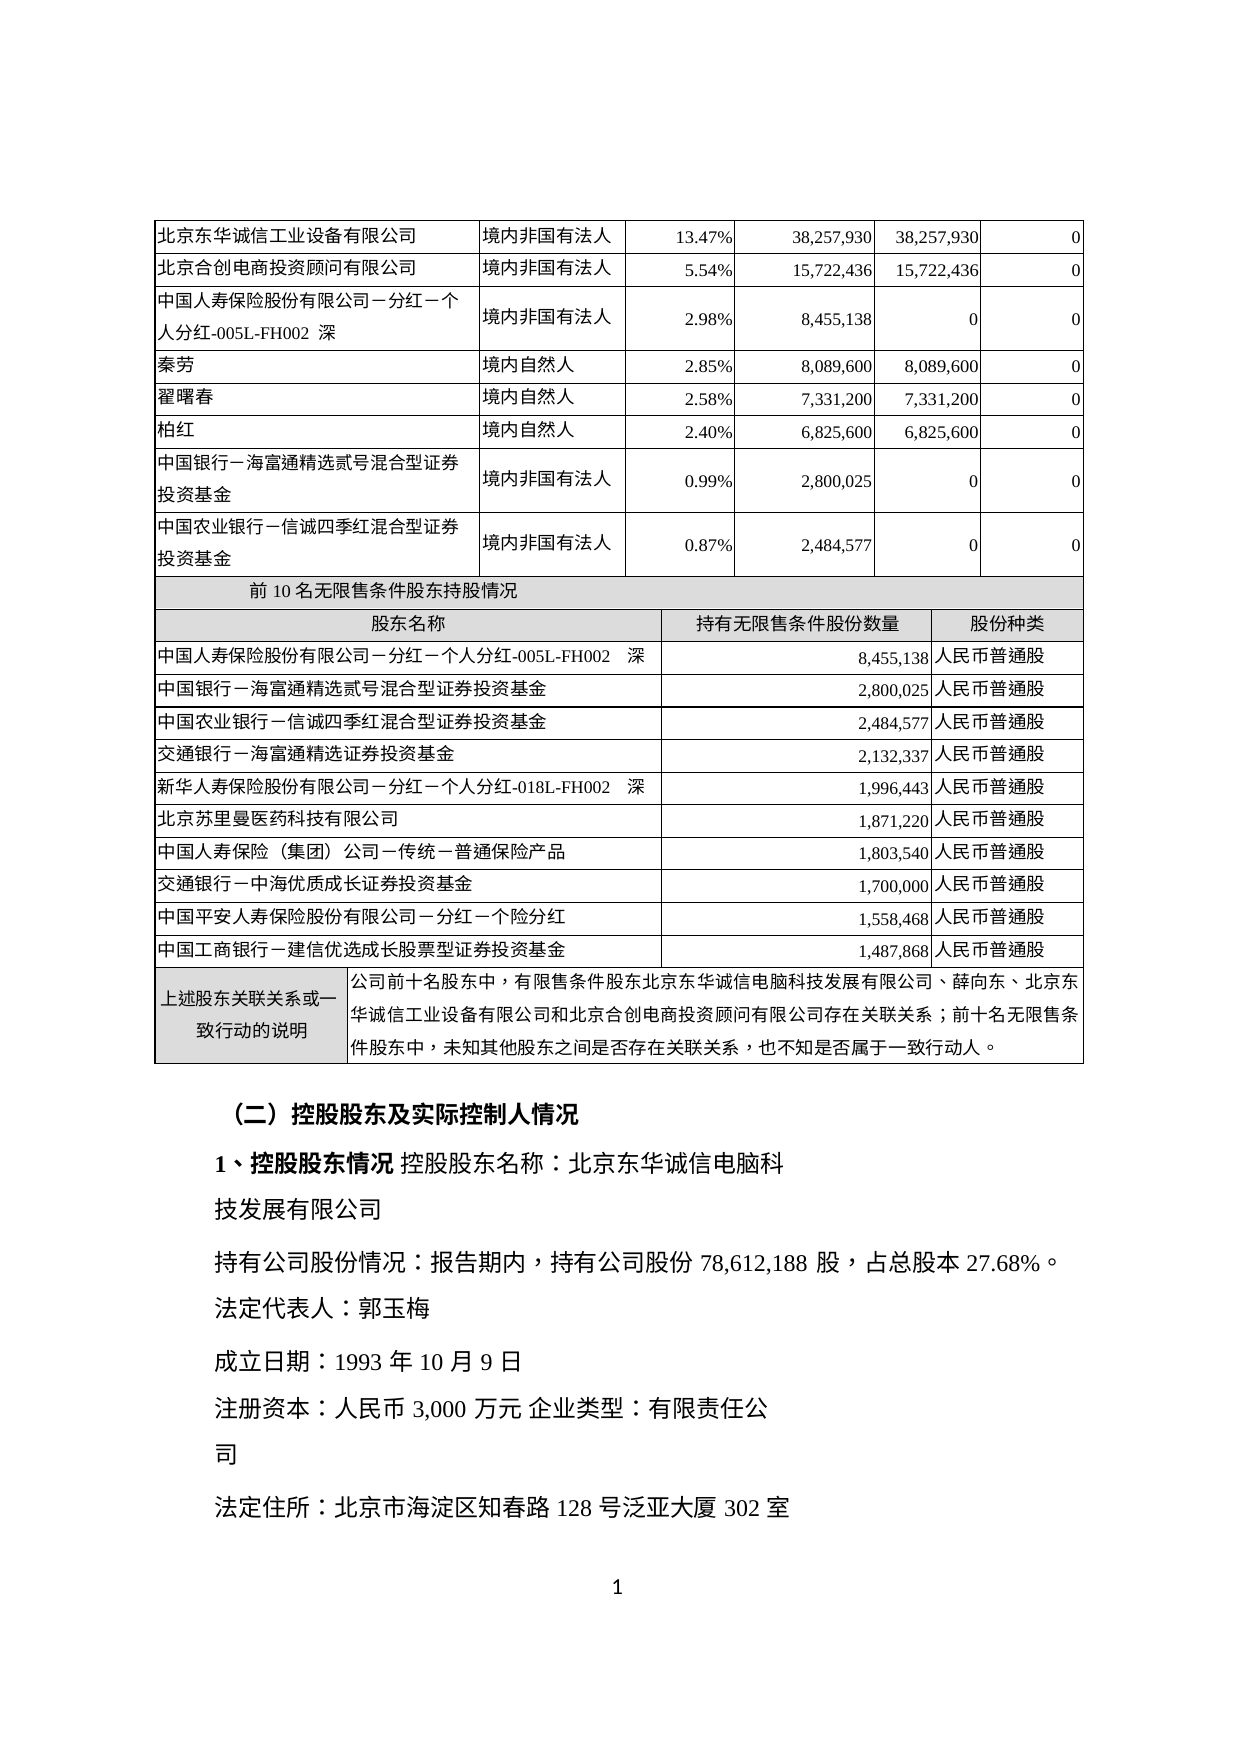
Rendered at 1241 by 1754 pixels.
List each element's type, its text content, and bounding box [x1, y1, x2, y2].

table_cell 境内自然人 [480, 351, 625, 382]
text 注册资本：人民币 3,000 万元 企业类型：有限责任公司 [214, 1391, 786, 1471]
table_cell 境内非国有法人 [480, 287, 625, 350]
table_header 境内非国有法人 [480, 221, 625, 253]
table_cell 公司前十名股东中，有限售条件股东北京东华诚信电脑科技发展有限公司、薛向东、北京东 华诚信工业设备有限公司和北京合创电商投资顾问有限公司存在关联关系；前十名无限售条 件股东中，未知其他股东之间是否存在关联关系，也不知是否属于一致行动人。 [348, 968, 1083, 1063]
table_cell 1,996,443 [662, 773, 931, 804]
table_cell 人民币普通股 [932, 642, 1083, 674]
table_cell 人民币普通股 [932, 870, 1083, 902]
table_cell 人民币普通股 [932, 708, 1083, 739]
table_cell 北京苏里曼医药科技有限公司 [156, 805, 661, 837]
table_cell 0 [981, 254, 1083, 286]
table_cell 交通银行－海富通精选证券投资基金 [156, 740, 661, 772]
table_cell 北京合创电商投资顾问有限公司 [156, 254, 479, 286]
table_cell 境内自然人 [480, 416, 625, 448]
table_cell 新华人寿保险股份有限公司－分红－个人分红-018L-FH002 深 [156, 773, 661, 804]
table_cell 持有无限售条件股份数量 [662, 610, 931, 641]
table_cell 15,722,436 [735, 254, 874, 286]
text 成立日期：1993 年 10 月 9 日 [214, 1344, 1086, 1377]
table_cell 5.54% [626, 254, 734, 286]
table_cell 上述股东关联关系或一 致行动的说明 [156, 968, 347, 1063]
table_cell 8,089,600 [735, 351, 874, 382]
table_cell 2,800,025 [735, 449, 874, 512]
table_cell 翟曙春 [156, 384, 479, 415]
table_cell 15,722,436 [875, 254, 980, 286]
table_header 北京东华诚信工业设备有限公司 [156, 221, 479, 253]
table_cell 境内非国有法人 [480, 254, 625, 286]
table_cell 1,803,540 [662, 838, 931, 869]
table_cell 境内自然人 [480, 384, 625, 415]
table_cell 中国银行－海富通精选贰号混合型证券投资基金 [156, 675, 661, 706]
text 法定住所：北京市海淀区知春路 128 号泛亚大厦 302 室 [214, 1490, 1086, 1523]
table_cell 境内非国有法人 [480, 513, 625, 576]
table_cell 0 [875, 513, 980, 576]
table_cell 2,484,577 [662, 708, 931, 739]
table_cell 中国平安人寿保险股份有限公司－分红－个险分红 [156, 903, 661, 935]
text 1、控股股东情况 控股股东名称：北京东华诚信电脑科技发展有限公司 [214, 1147, 786, 1226]
table_cell 1,558,468 [662, 903, 931, 935]
table_cell 2,132,337 [662, 740, 931, 772]
table_cell 0 [981, 384, 1083, 415]
table_cell 7,331,200 [875, 384, 980, 415]
table_cell 2,800,025 [662, 675, 931, 706]
table_cell 秦劳 [156, 351, 479, 382]
table_cell 0.99% [626, 449, 734, 512]
table_cell 0 [981, 513, 1083, 576]
table_cell 人民币普通股 [932, 838, 1083, 869]
table_cell 7,331,200 [735, 384, 874, 415]
table_cell 2.85% [626, 351, 734, 382]
table_cell 1,700,000 [662, 870, 931, 902]
table_cell 人民币普通股 [932, 740, 1083, 772]
table_cell 人民币普通股 [932, 903, 1083, 935]
subtitle （二）控股股东及实际控制人情况 [220, 1098, 1086, 1131]
table_cell 中国工商银行－建信优选成长股票型证券投资基金 [156, 936, 661, 967]
table_cell 中国银行－海富通精选贰号混合型证券 投资基金 [156, 449, 479, 512]
table_cell 2,484,577 [735, 513, 874, 576]
table_cell 2.98% [626, 287, 734, 350]
table_cell 0 [875, 287, 980, 350]
table_cell 境内非国有法人 [480, 449, 625, 512]
table_cell 人民币普通股 [932, 773, 1083, 804]
table_cell 人民币普通股 [932, 936, 1083, 967]
table_cell 1,487,868 [662, 936, 931, 967]
table_cell 6,825,600 [735, 416, 874, 448]
table_cell 2.58% [626, 384, 734, 415]
table_cell 6,825,600 [875, 416, 980, 448]
table_cell 柏红 [156, 416, 479, 448]
table_cell 0 [875, 449, 980, 512]
table_cell 前 10 名无限售条件股东持股情况 [156, 577, 1083, 608]
table_cell 中国农业银行－信诚四季红混合型证券投资基金 [156, 708, 661, 739]
table_header 13.47% [626, 221, 734, 253]
table_cell 8,455,138 [735, 287, 874, 350]
table_cell 中国人寿保险股份有限公司－分红－个 人分红-005L-FH002 深 [156, 287, 479, 350]
table_cell 中国农业银行－信诚四季红混合型证券 投资基金 [156, 513, 479, 576]
table_cell 中国人寿保险股份有限公司－分红－个人分红-005L-FH002 深 [156, 642, 661, 674]
text 持有公司股份情况：报告期内，持有公司股份 78,612,188 股，占总股本 27.68%。 法定代表人：郭玉梅 [214, 1246, 1086, 1325]
table_cell 人民币普通股 [932, 805, 1083, 837]
table_cell 2.40% [626, 416, 734, 448]
table_header 38,257,930 [735, 221, 874, 253]
table_cell 0 [981, 351, 1083, 382]
table_cell 8,455,138 [662, 642, 931, 674]
table_cell 0 [981, 287, 1083, 350]
table_cell 中国人寿保险（集团）公司－传统－普通保险产品 [156, 838, 661, 869]
table_cell 股份种类 [932, 610, 1083, 641]
table_cell 人民币普通股 [932, 675, 1083, 706]
table_cell 0 [981, 416, 1083, 448]
table_header 0 [981, 221, 1083, 253]
table_cell 0 [981, 449, 1083, 512]
table_cell 0.87% [626, 513, 734, 576]
table_cell 股东名称 [156, 610, 661, 641]
table_cell 1,871,220 [662, 805, 931, 837]
table_cell 交通银行－中海优质成长证券投资基金 [156, 870, 661, 902]
table_header 38,257,930 [875, 221, 980, 253]
table_cell 8,089,600 [875, 351, 980, 382]
